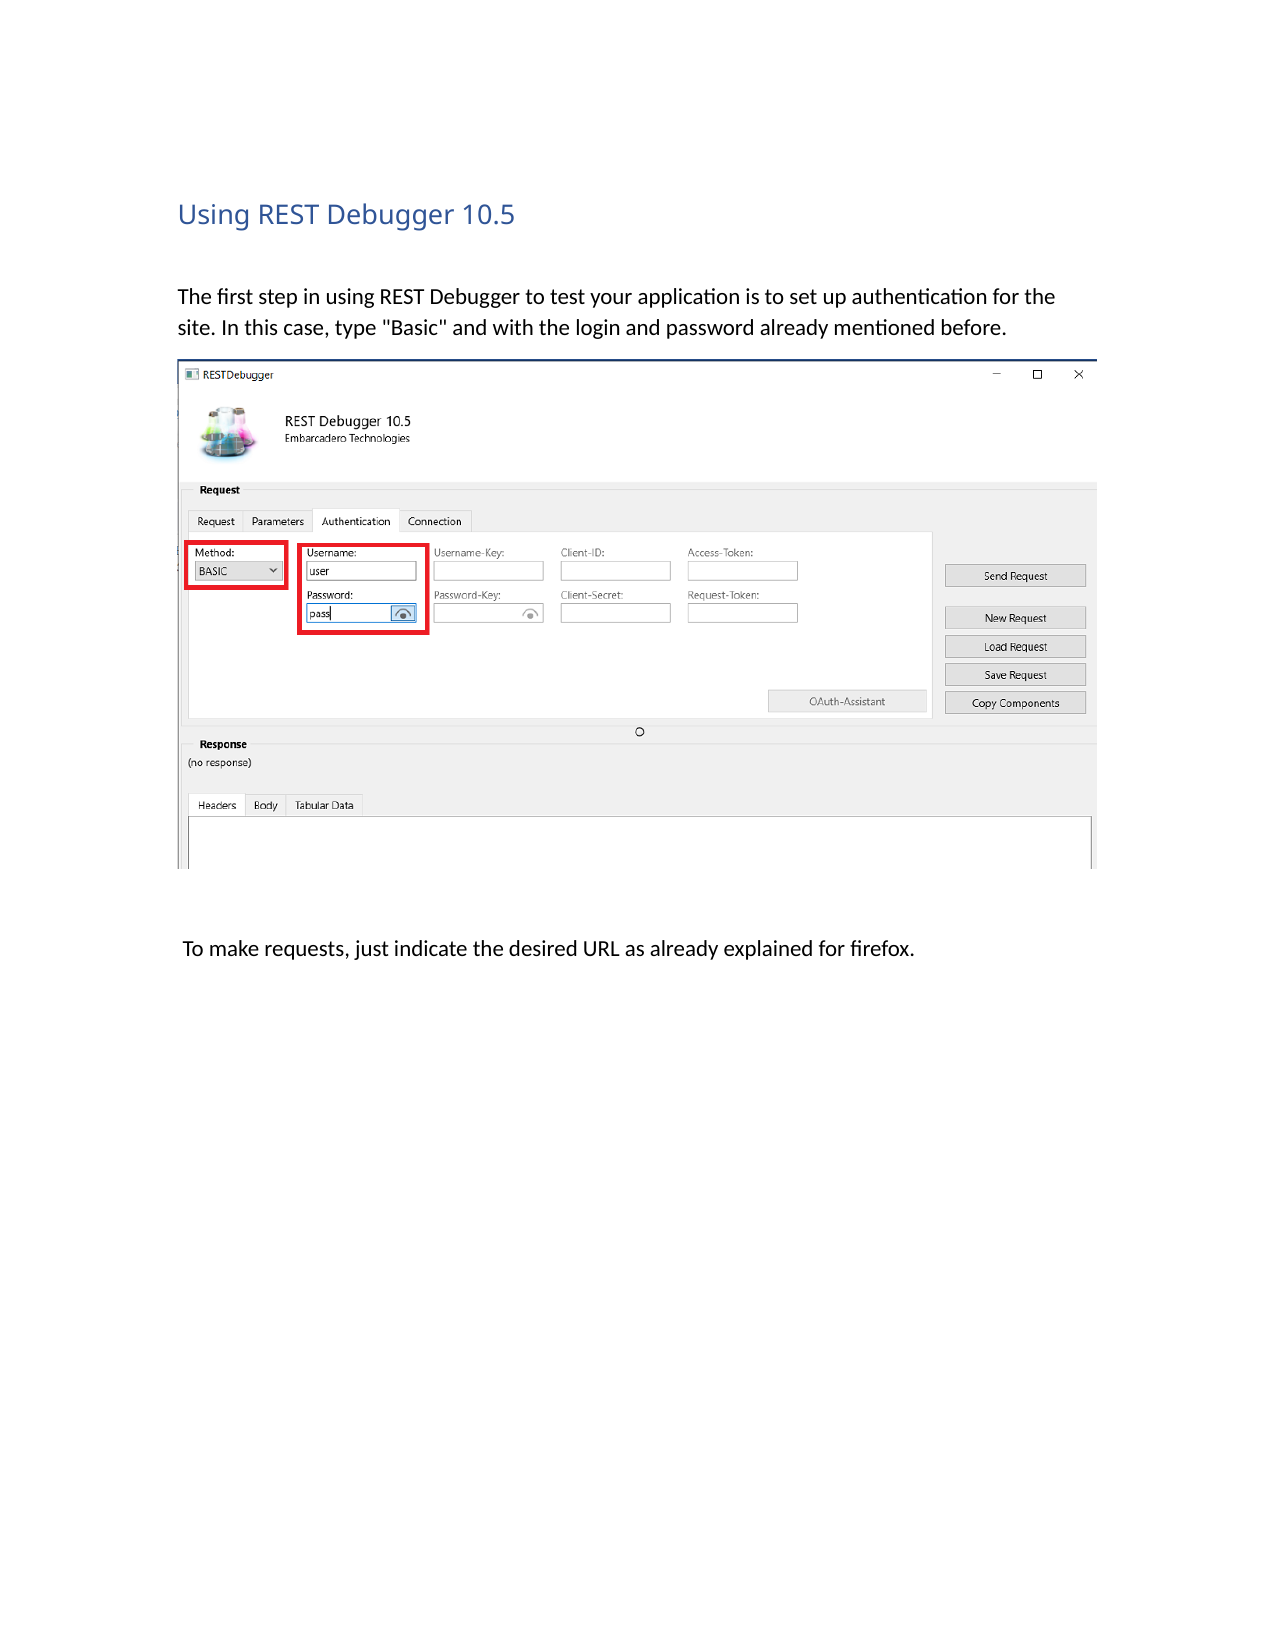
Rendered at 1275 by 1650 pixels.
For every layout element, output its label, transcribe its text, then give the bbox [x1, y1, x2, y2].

text To make requests, just indicate the desired URL as already explained for firefox. [177, 934, 1098, 963]
text The first step in using REST Debugger to test your application is to set up authentication for the site. In this case, type "Basic" and with the login and password already mentioned before. [177, 282, 1098, 341]
picture [177, 359, 1097, 869]
subtitle Using REST Debugger 10.5 [177, 196, 1098, 233]
